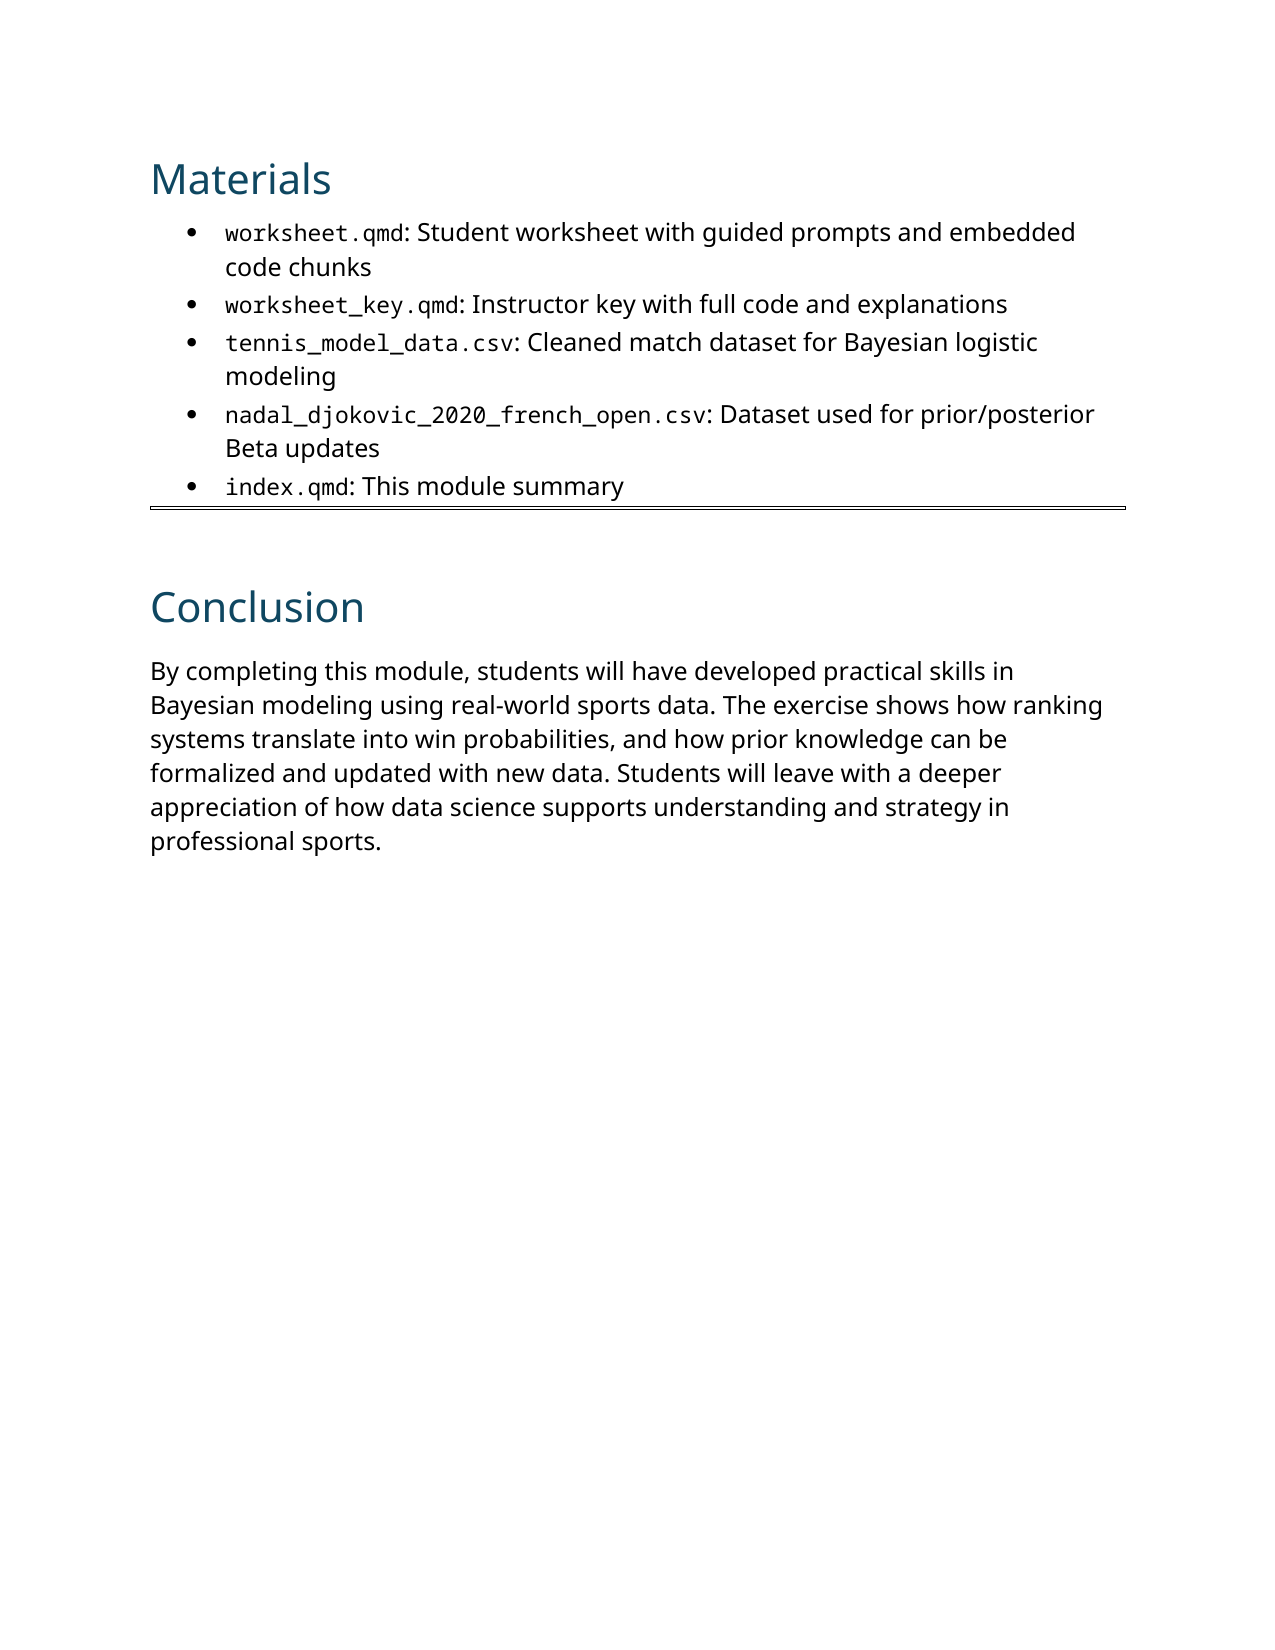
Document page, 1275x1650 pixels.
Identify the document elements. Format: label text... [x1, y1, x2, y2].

list tennis_model_data.csv: Cleaned match dataset for Bayesian logistic modeling [187, 325, 1125, 393]
subtitle Conclusion [150, 578, 1125, 635]
list index.qmd: This module summary [187, 468, 1125, 503]
list worksheet_key.qmd: Instructor key with full code and explanations [187, 287, 1125, 321]
list worksheet.qmd: Student worksheet with guided prompts and embedded code chunks [187, 215, 1125, 283]
subtitle Materials [150, 150, 1125, 207]
text By completing this module, students will have developed practical skills in Bayesian modeling using real-world sports data. The exercise shows how ranking systems translate into win probabilities, and how prior knowledge can be formalized and updated with new data. Students will leave with a deeper appreciation of how data science supports understanding and strategy in professional sports. [150, 653, 1125, 858]
list nadal_djokovic_2020_french_open.csv: Dataset used for prior/posterior Beta updates [187, 397, 1125, 465]
